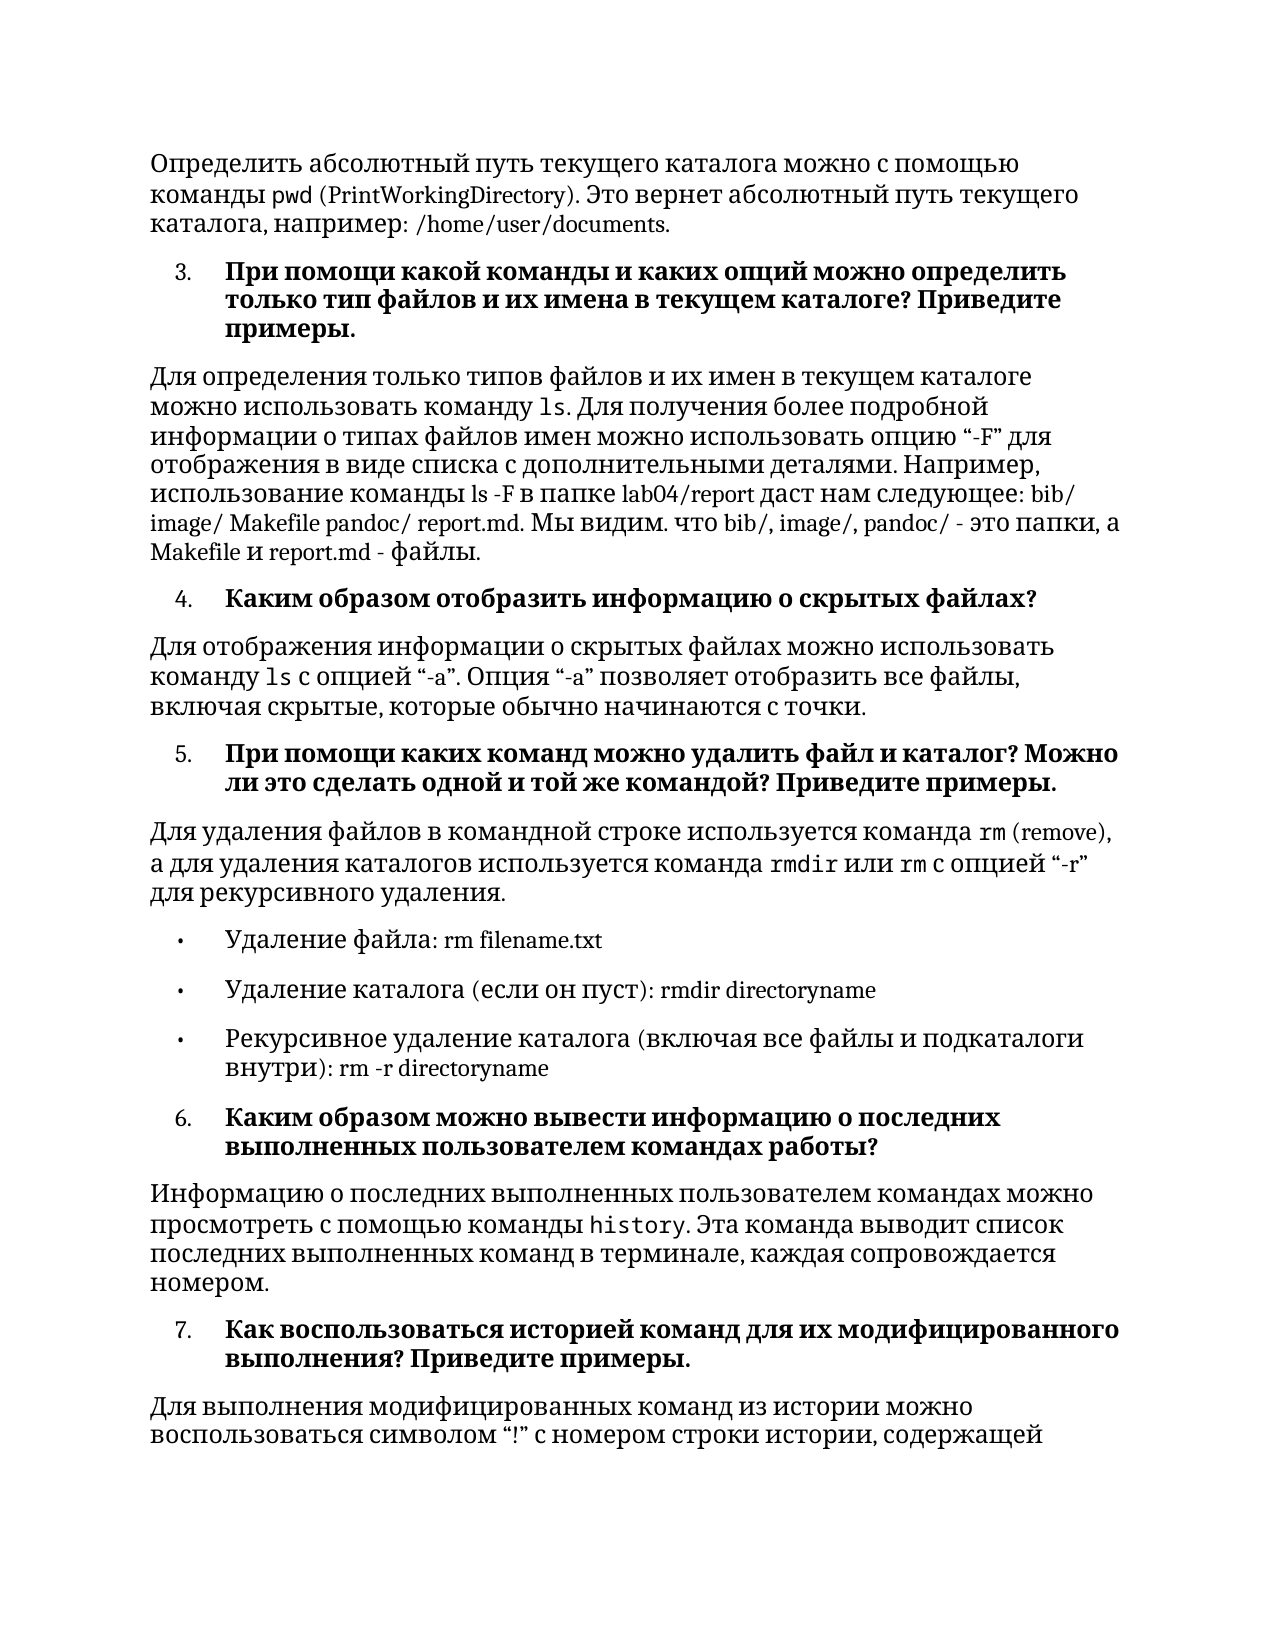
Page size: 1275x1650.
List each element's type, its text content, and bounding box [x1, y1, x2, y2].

list При помощи какой команды и каких опций можно определить только тип файлов и их имена в текущем каталоге? Приведите примеры. [175, 257, 1125, 344]
text Для определения только типов файлов и их имен в текущем каталоге можно использовать команду ls. Для получения более подробной информации о типах файлов имен можно использовать опцию “-F” для отображения в виде списка с дополнительными деталями. Например, использование команды ls -F в папке lab04/report даст нам следующее: bib/ image/ Makefile pandoc/ report.md. Мы видим. что bib/, image/, pandoc/ - это папки, а Makefile и report.md - файлы. [150, 362, 1125, 566]
list Как воспользоваться историей команд для их модифицированного выполнения? Приведите примеры. [175, 1316, 1125, 1374]
list Удаление файла: rm filename.txt [175, 926, 1125, 955]
list Удаление каталога (если он пуст): rmdir directoryname [175, 976, 1125, 1004]
text Информацию о последних выполненных пользователем командах можно просмотреть с помощью команды history. Эта команда выводит список последних выполненных команд в терминале, каждая сопровождается номером. [150, 1180, 1125, 1297]
text Определить абсолютный путь текущего каталога можно с помощью команды pwd (PrintWorkingDirectory). Это вернет абсолютный путь текущего каталога, например: /home/user/documents. [150, 150, 1125, 239]
text Для удаления файлов в командной строке используется команда rm (remove), а для удаления каталогов используется команда rmdir или rm с опцией “-r” для рекурсивного удаления. [150, 816, 1125, 907]
list При помощи каких команд можно удалить файл и каталог? Можно ли это сделать одной и той же командой? Приведите примеры. [175, 740, 1125, 797]
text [150, 1392, 1125, 1450]
list Рекурсивное удаление каталога (включая все файлы и подкаталоги внутри): rm -r directoryname [175, 1025, 1125, 1083]
list Каким образом можно вывести информацию о последних выполненных пользователем командах работы? [175, 1104, 1125, 1161]
list Каким образом отобразить информацию о скрытых файлах? [175, 585, 1125, 614]
text Для отображения информации о скрытых файлах можно использовать команду ls с опцией “-a”. Опция “-a” позволяет отобразить все файлы, включая скрытые, которые обычно начинаются с точки. [150, 632, 1125, 721]
